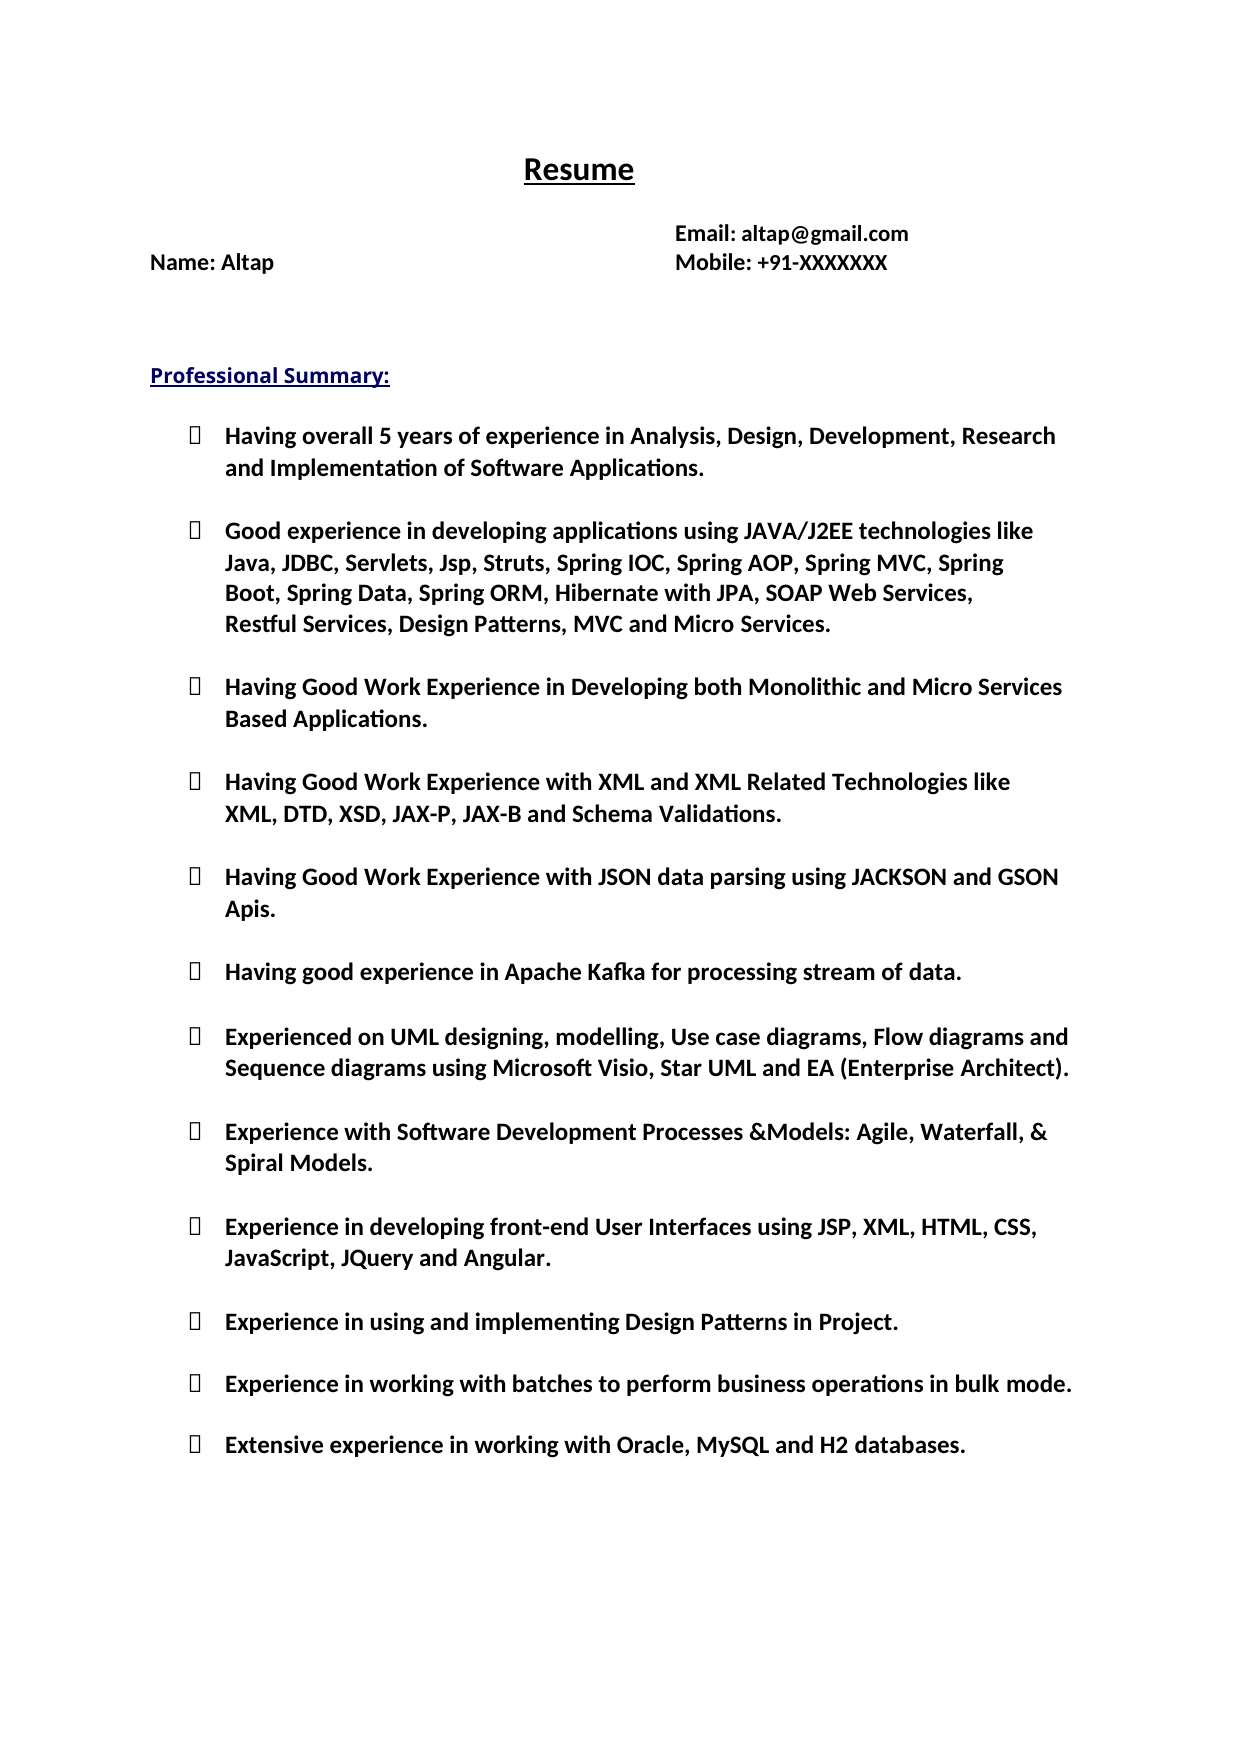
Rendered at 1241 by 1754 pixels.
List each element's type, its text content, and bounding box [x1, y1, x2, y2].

text Professional Summary: [150, 361, 1103, 389]
list Having Good Work Experience in Developing both Monolithic and Micro Services Based Applications. [187, 669, 1063, 733]
subtitle Having overall 5 years of experience in Analysis, Design, Development, Research and Implementation of Software Applications. [187, 418, 1057, 482]
list Having Good Work Experience with XML and XML Related Technologies like XML, DTD, XSD, JAX-P, JAX-B and Schema Validations. [187, 764, 1069, 828]
list Experience in using and implementing Design Patterns in Project. [187, 1303, 1103, 1337]
text Name: Altap Mobile: +91-XXXXXXX [150, 247, 1103, 276]
list Good experience in developing applications using JAVA/J2EE technologies like Java, JDBC, Servlets, Jsp, Struts, Spring IOC, Spring AOP, Spring MVC, Spring Boot, Spring Data, Spring ORM, Hibernate with JPA, SOAP Web Services, Restful Services, Design Patterns, MVC and Micro Services. [187, 513, 1045, 638]
list Experienced on UML designing, modelling, Use case diagrams, Flow diagrams and Sequence diagrams using Microsoft Visio, Star UML and EA (Enterprise Architect). [187, 1018, 1071, 1083]
text Resume [522, 148, 636, 188]
list Having good experience in Apache Kafka for processing stream of data. [187, 954, 1103, 988]
list Having Good Work Experience with JSON data parsing using JACKSON and GSON Apis. [187, 859, 1060, 924]
list Experience in working with batches to perform business operations in bulk mode. [187, 1365, 1103, 1399]
text Email: altap@gmail.com [675, 218, 1103, 247]
list Experience in developing front-end User Interfaces using JSP, XML, HTML, CSS, JavaScript, JQuery and Angular. [187, 1208, 1039, 1273]
list Experience with Software Development Processes &Models: Agile, Waterfall, & Spiral Models. [187, 1113, 1049, 1178]
list Extensive experience in working with Oracle, MySQL and H2 databases. [187, 1427, 1103, 1461]
